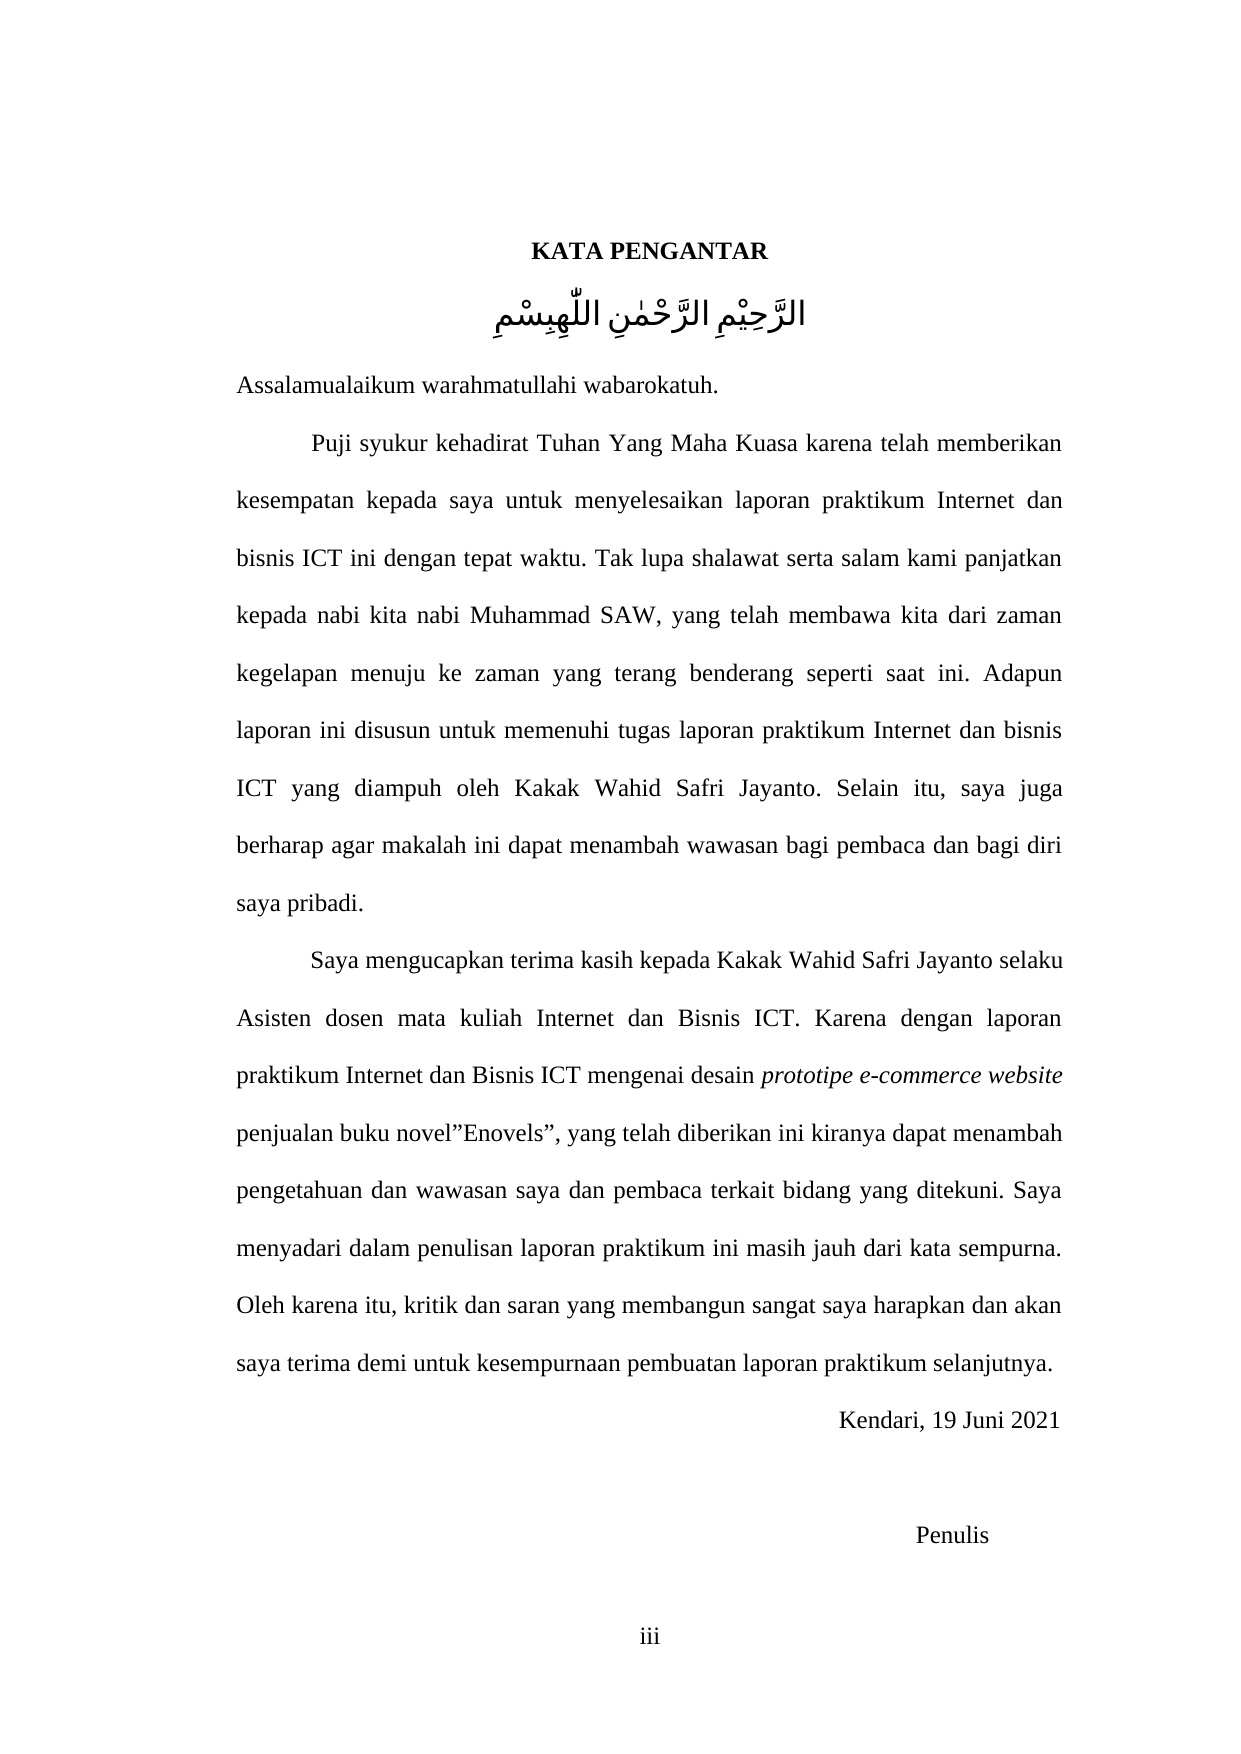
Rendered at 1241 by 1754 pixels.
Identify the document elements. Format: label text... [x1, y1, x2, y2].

subtitle KATA PENGANTAR [236, 236, 1063, 265]
text Puji syukur kehadirat Tuhan Yang Maha Kuasa karena telah memberikan kesempatan kepada saya untuk menyelesaikan laporan praktikum Internet dan bisnis ICT ini dengan tepat waktu. Tak lupa shalawat serta salam kami panjatkan kepada nabi kita nabi Muhammad SAW, yang telah membawa kita dari zaman kegelapan menuju ke zaman yang terang benderang seperti saat ini. Adapun laporan ini disusun untuk memenuhi tugas laporan praktikum Internet dan bisnis ICT yang diampuh oleh Kakak Wahid Safri Jayanto. Selain itu, saya juga berharap agar makalah ini dapat menambah wawasan bagi pembaca dan bagi diri saya pribadi. [236, 428, 1063, 917]
text Saya mengucapkan terima kasih kepada Kakak Wahid Safri Jayanto selaku Asisten dosen mata kuliah Internet dan Bisnis ICT. Karena dengan laporan praktikum Internet dan Bisnis ICT mengenai desain prototipe e-commerce website penjualan buku novel”Enovels”, yang telah diberikan ini kiranya dapat menambah pengetahuan dan wawasan saya dan pembaca terkait bidang yang ditekuni. Saya menyadari dalam penulisan laporan praktikum ini masih jauh dari kata sempurna. Oleh karena itu, kritik dan saran yang membangun sangat saya harapkan dan akan saya terima demi untuk kesempurnaan pembuatan laporan praktikum selanjutnya. [236, 945, 1063, 1377]
text Assalamualaikum warahmatullahi wabarokatuh. [236, 370, 1063, 399]
text Penulis [236, 1520, 989, 1549]
text الرَّحِيْمِ الرَّحْمٰنِ اللّٰهِبِسْمِ [236, 294, 1063, 332]
text Kendari, 19 Juni 2021 [761, 1405, 1063, 1434]
